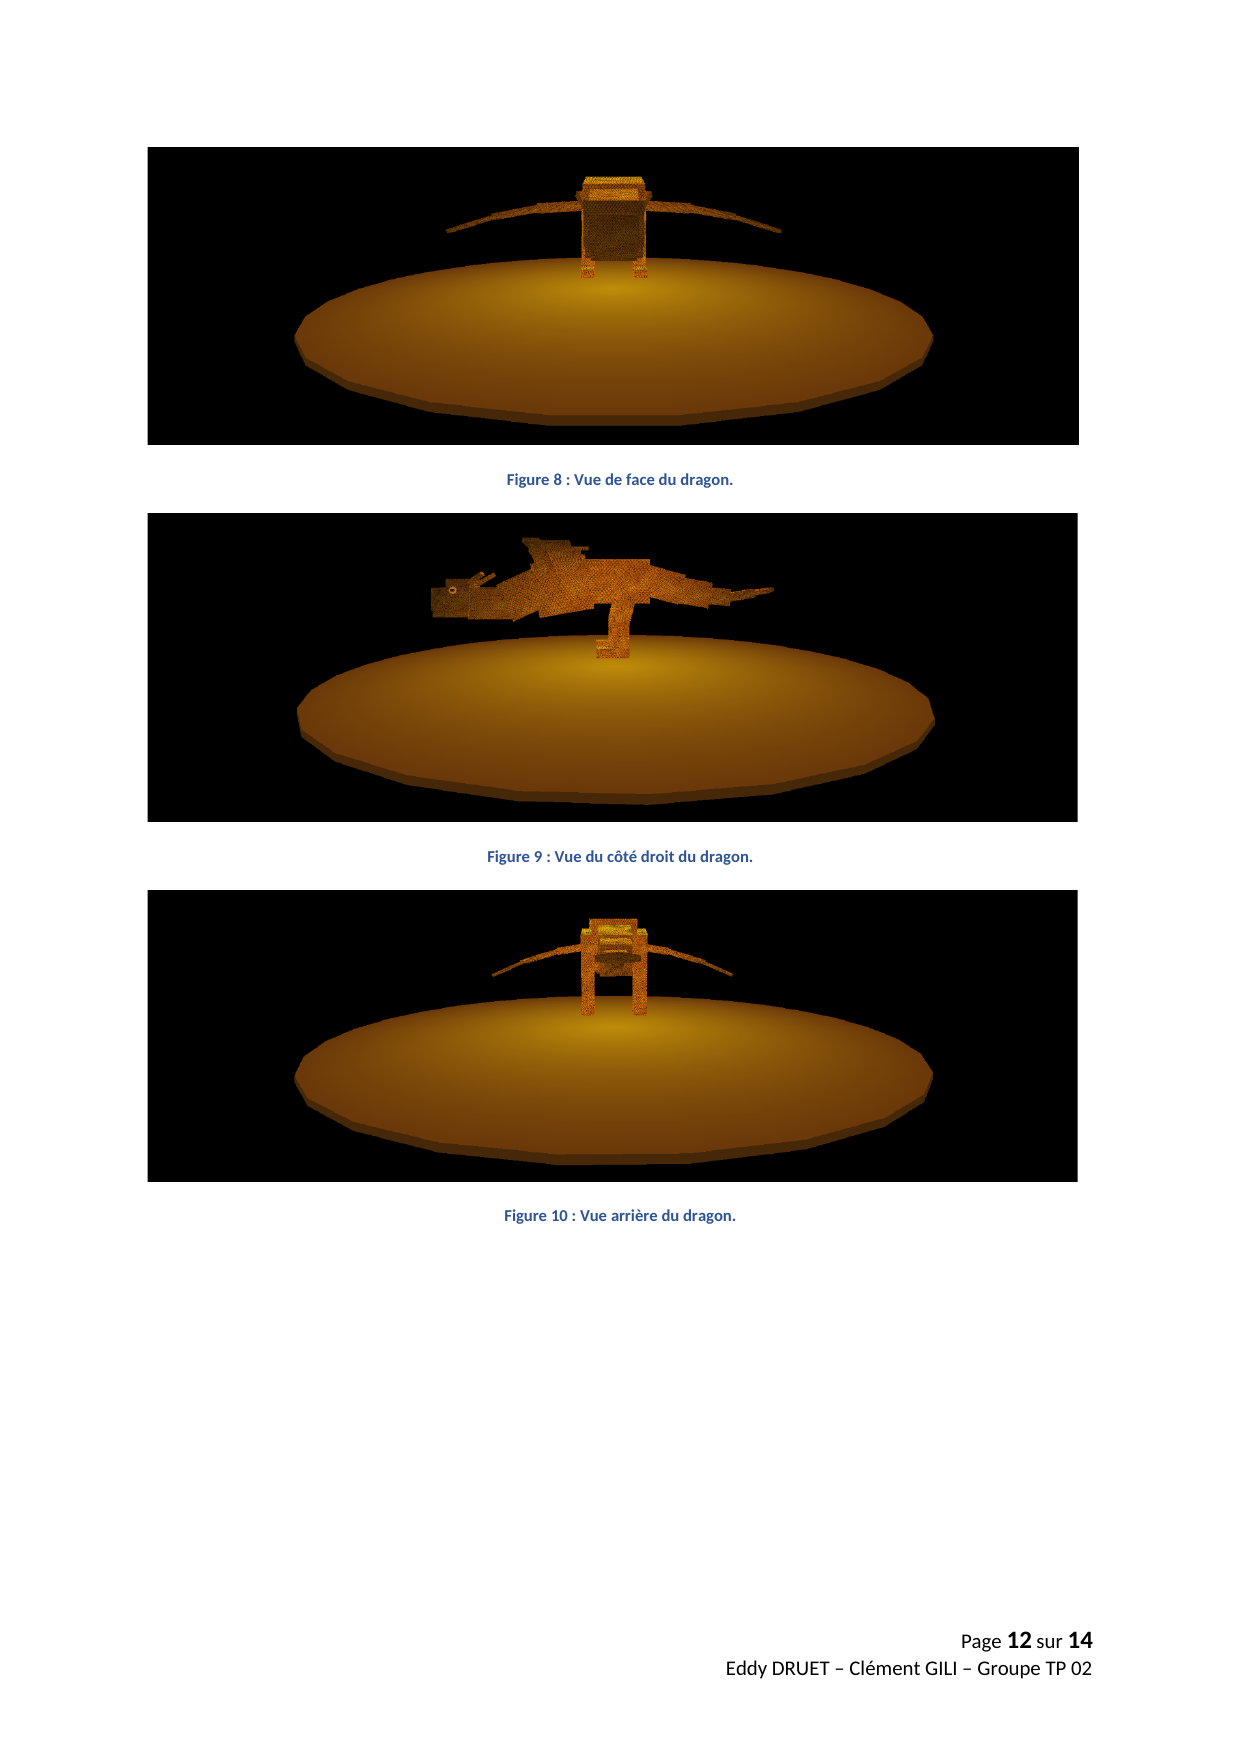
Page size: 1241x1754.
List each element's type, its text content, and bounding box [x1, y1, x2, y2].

text Figure 9 : Vue du côté droit du dragon. [148, 846, 1093, 866]
picture [147, 890, 1078, 1182]
picture [147, 147, 1079, 445]
text Figure 10 : Vue arrière du dragon. [148, 1206, 1093, 1226]
text Figure 8 : Vue de face du dragon. [148, 469, 1093, 490]
picture [147, 513, 1078, 822]
